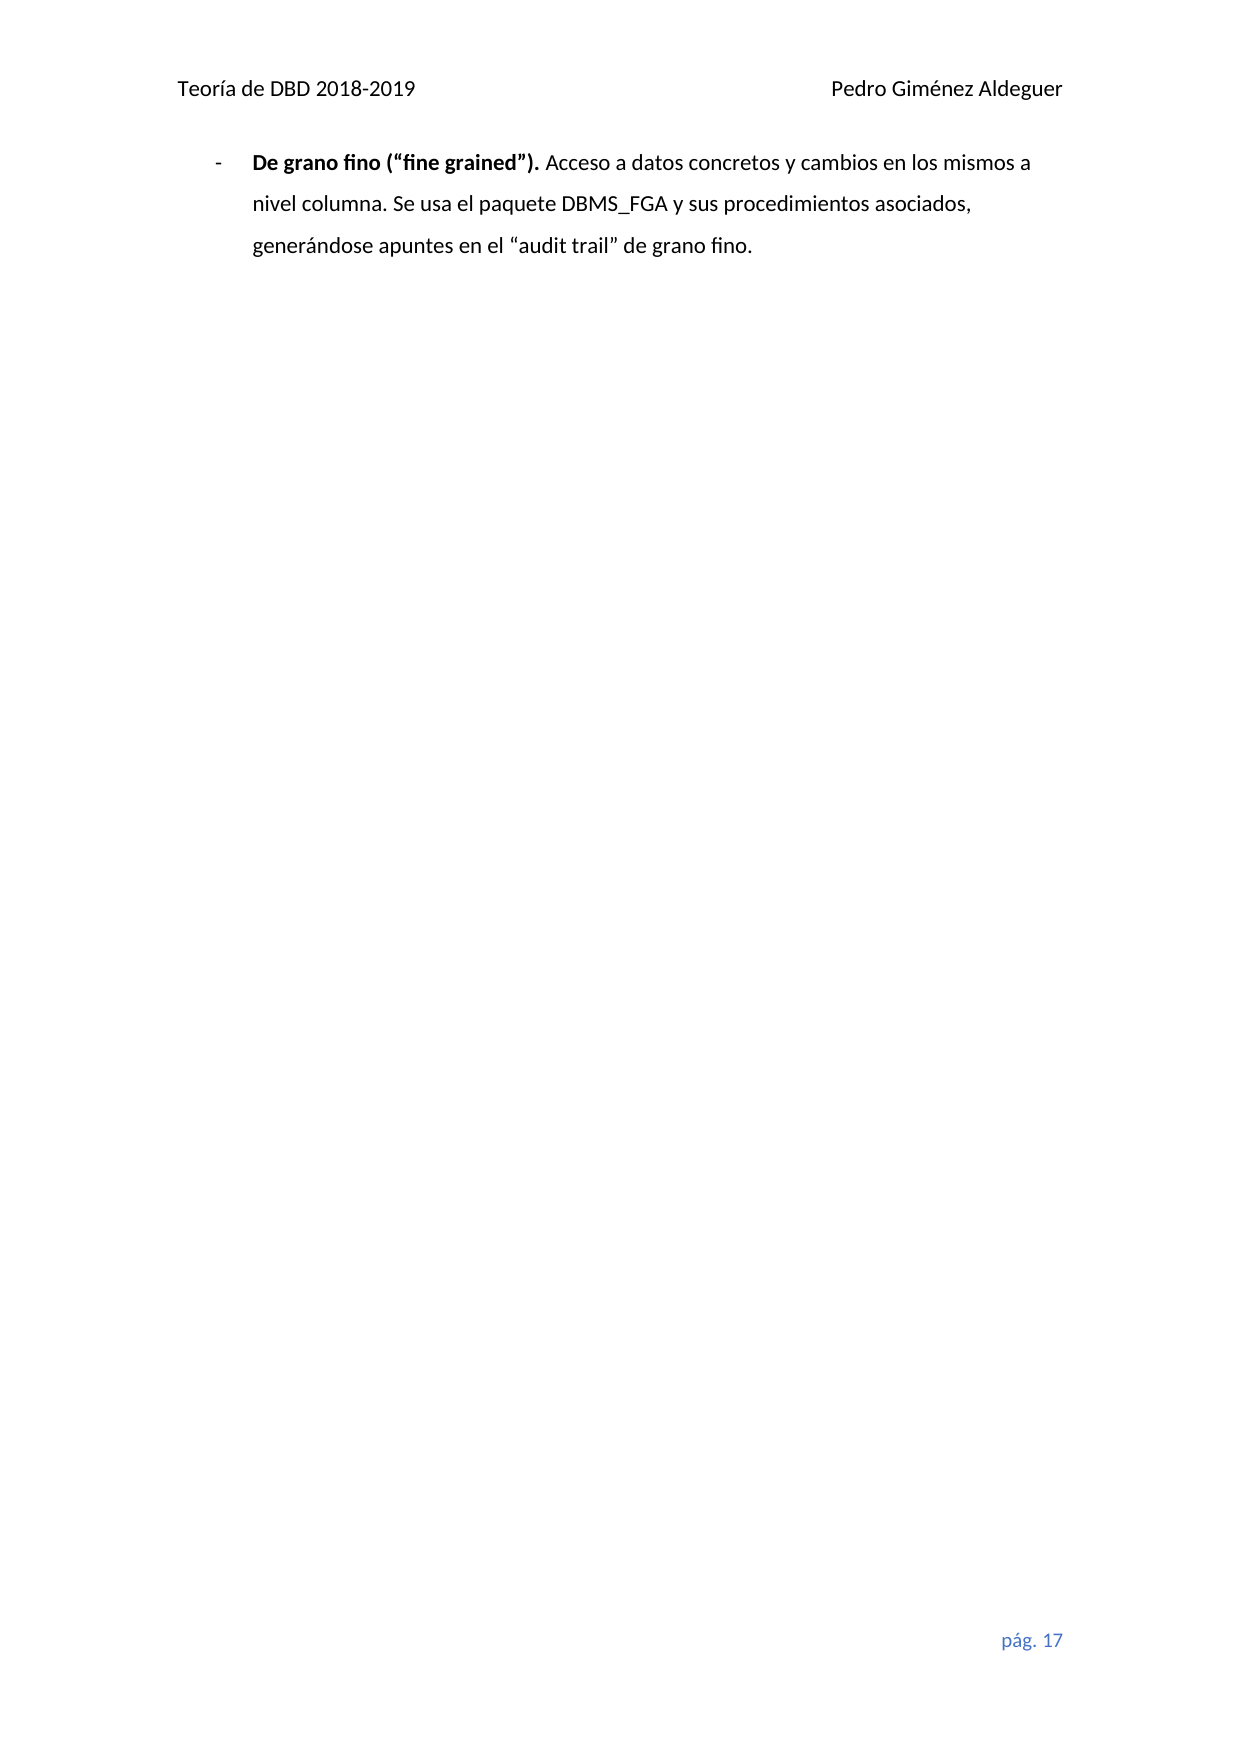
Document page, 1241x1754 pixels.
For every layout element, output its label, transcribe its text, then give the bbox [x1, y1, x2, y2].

list De grano fino (“fine grained”). Acceso a datos concretos y cambios en los mismos a nivel columna. Se usa el paquete DBMS_FGA y sus procedimientos asociados, generándose apuntes en el “audit trail” de grano fino. [215, 148, 1063, 259]
